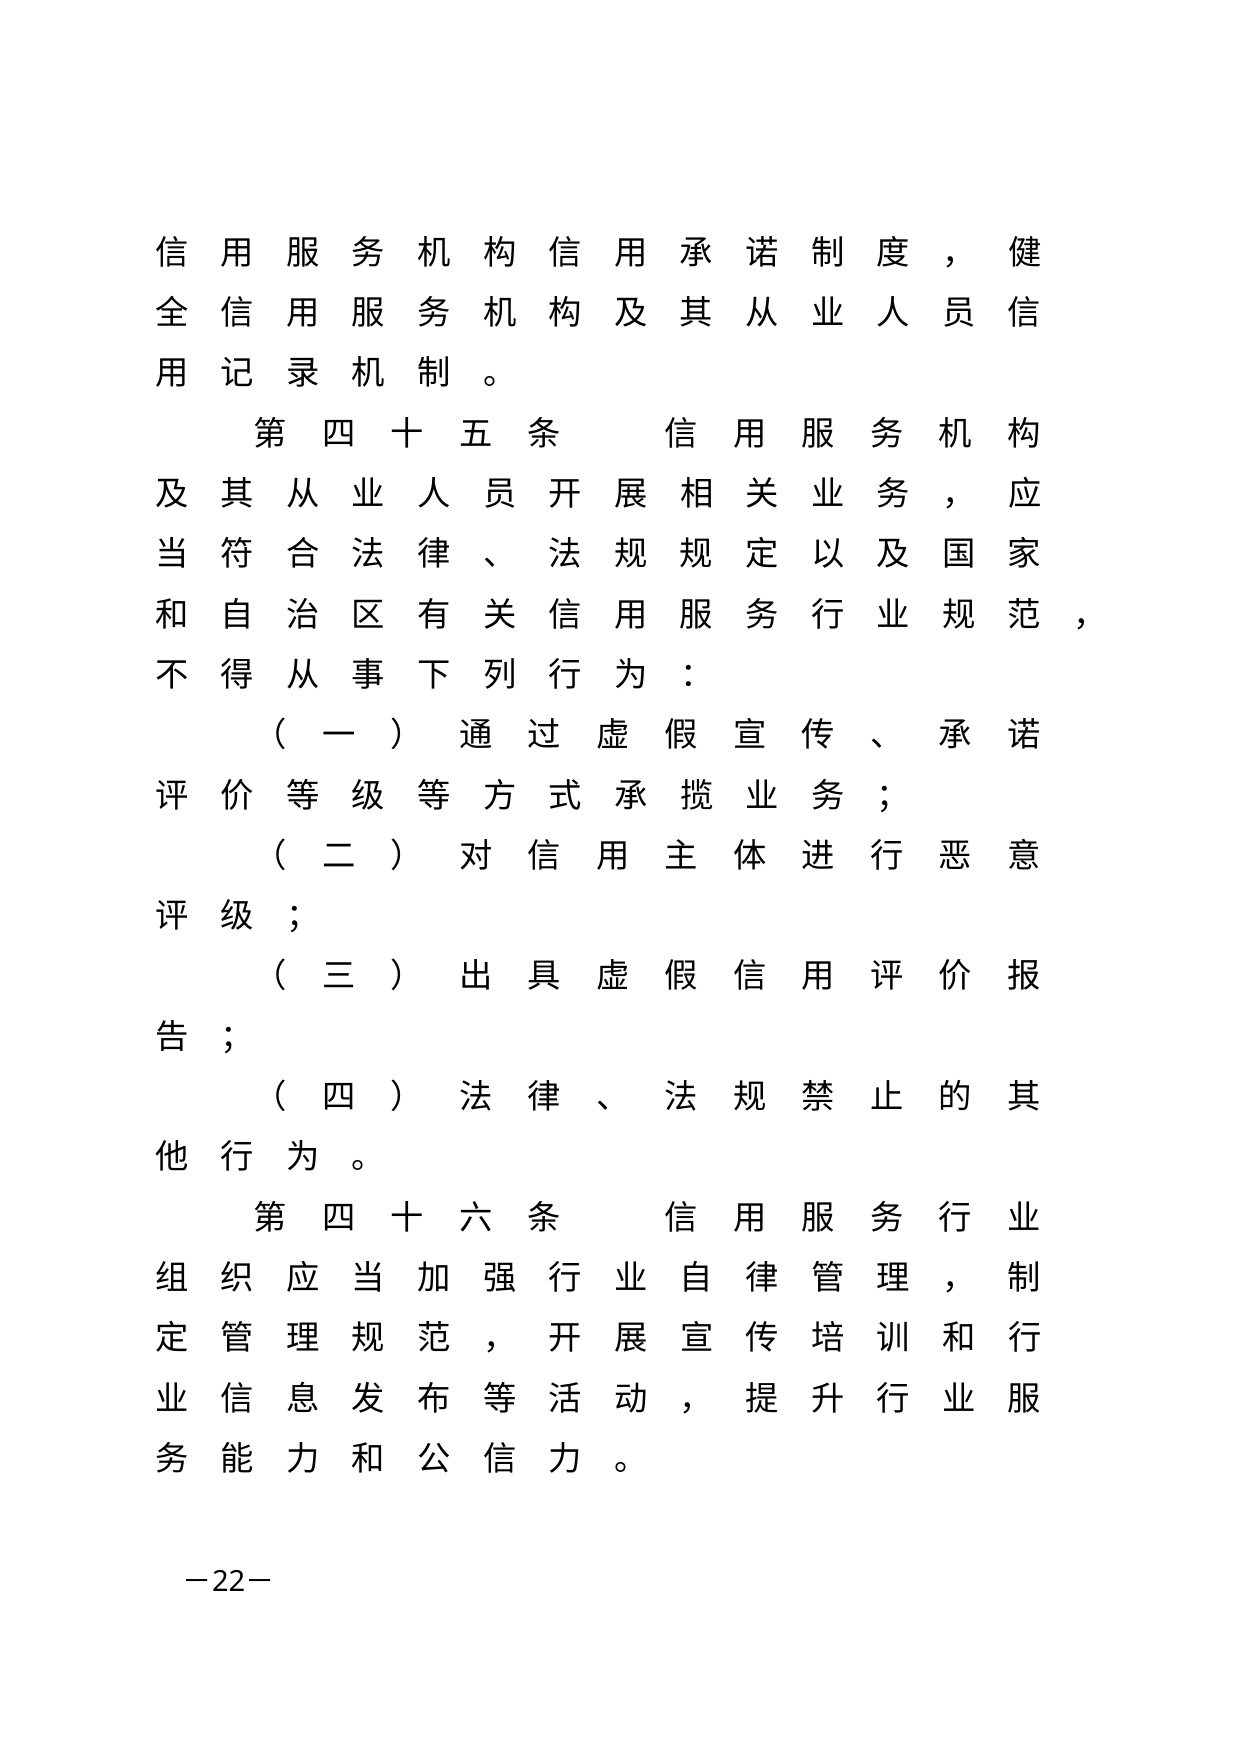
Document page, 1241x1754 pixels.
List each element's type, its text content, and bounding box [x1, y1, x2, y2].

text 第四十六条 信用服务行业组织应当加强行业自律管理，制定管理规范，开展宣传培训和行业信息发布等活动，提升行业服务能力和公信力。 [155, 1184, 1073, 1486]
text 旗县级以上人民政府发展改革部门应当会同有关部门加强对信用服务机构的监督管理，建立信用服务机构信用承诺制度，健全信用服务机构及其从业人员信用记录机制。 [155, 219, 1073, 400]
text （二）对信用主体进行恶意评级； [155, 823, 1073, 943]
text （三）出具虚假信用评价报告； [155, 943, 1073, 1064]
text （四）法律、法规禁止的其他行为。 [155, 1064, 1073, 1184]
text （一）通过虚假宣传、承诺评价等级等方式承揽业务； [155, 702, 1073, 823]
text 第四十五条 信用服务机构及其从业人员开展相关业务，应当符合法律、法规规定以及国家和自治区有关信用服务行业规范，不得从事下列行为： [155, 400, 1073, 702]
